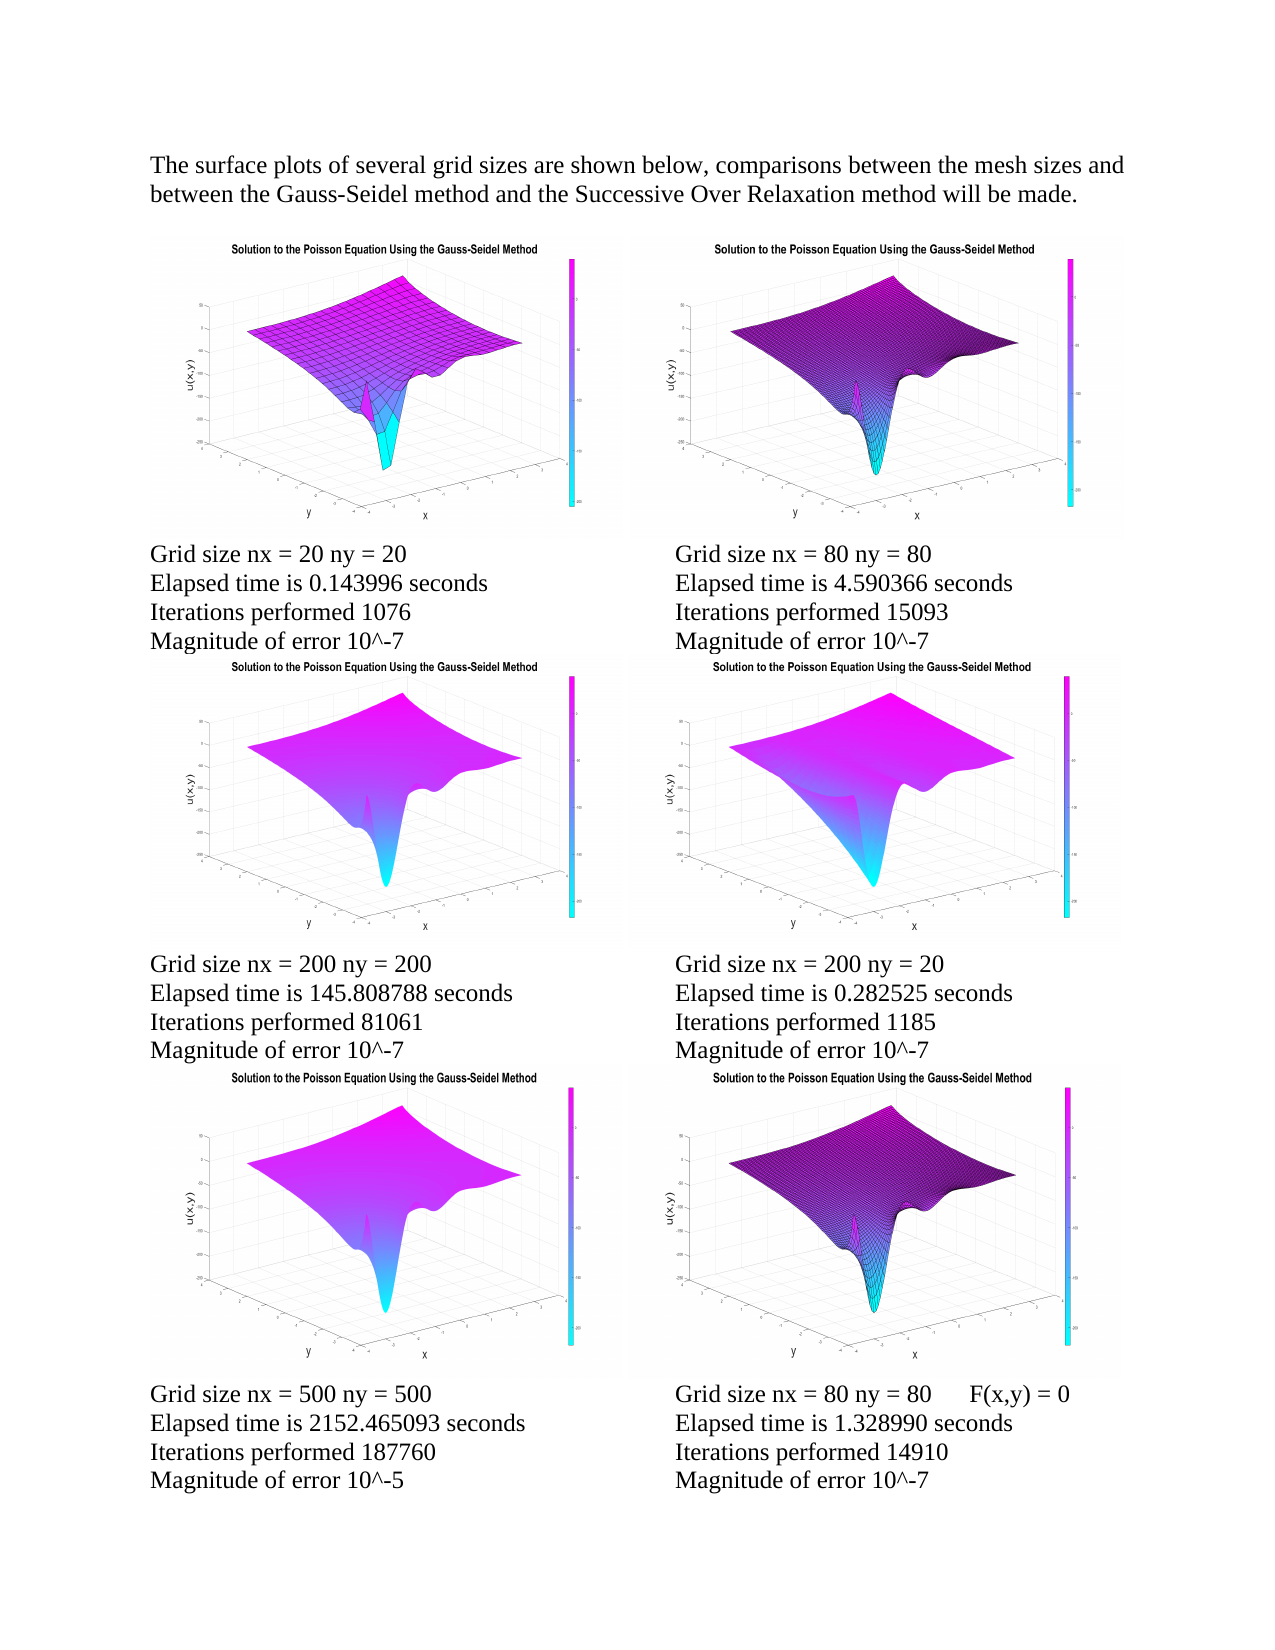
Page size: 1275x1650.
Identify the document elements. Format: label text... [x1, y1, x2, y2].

text Iterations performed 81061 Iterations performed 1185 [150, 1007, 1125, 1036]
picture [150, 1064, 623, 1380]
text The surface plots of several grid sizes are shown below, comparisons between the mesh sizes and between the Gauss-Seidel method and the Successive Over Relaxation method will be made. [150, 150, 1125, 207]
text Grid size nx = 200 ny = 200 Grid size nx = 200 ny = 20 [150, 949, 1125, 978]
text Magnitude of error 10^-7 Magnitude of error 10^-7 [150, 626, 1125, 654]
text Grid size nx = 500 ny = 500 Grid size nx = 80 ny = 80 F(x,y) = 0 [150, 1379, 1125, 1408]
text Iterations performed 187760 Iterations performed 14910 [150, 1437, 1125, 1466]
picture [150, 654, 624, 950]
text Magnitude of error 10^-5 Magnitude of error 10^-7 [150, 1466, 1125, 1494]
text Grid size nx = 20 ny = 20 Grid size nx = 80 ny = 80 [150, 539, 1125, 568]
text Magnitude of error 10^-7 Magnitude of error 10^-7 [150, 1036, 1125, 1064]
picture [628, 1064, 1122, 1380]
text Iterations performed 1076 Iterations performed 15093 [150, 597, 1125, 626]
text Elapsed time is 145.808788 seconds Elapsed time is 0.282525 seconds [150, 978, 1125, 1007]
text Elapsed time is 2152.465093 seconds Elapsed time is 1.328990 seconds [150, 1408, 1125, 1437]
text Elapsed time is 0.143996 seconds Elapsed time is 4.590366 seconds [150, 568, 1125, 597]
picture [628, 654, 1121, 950]
picture [150, 236, 624, 540]
picture [629, 236, 1125, 540]
